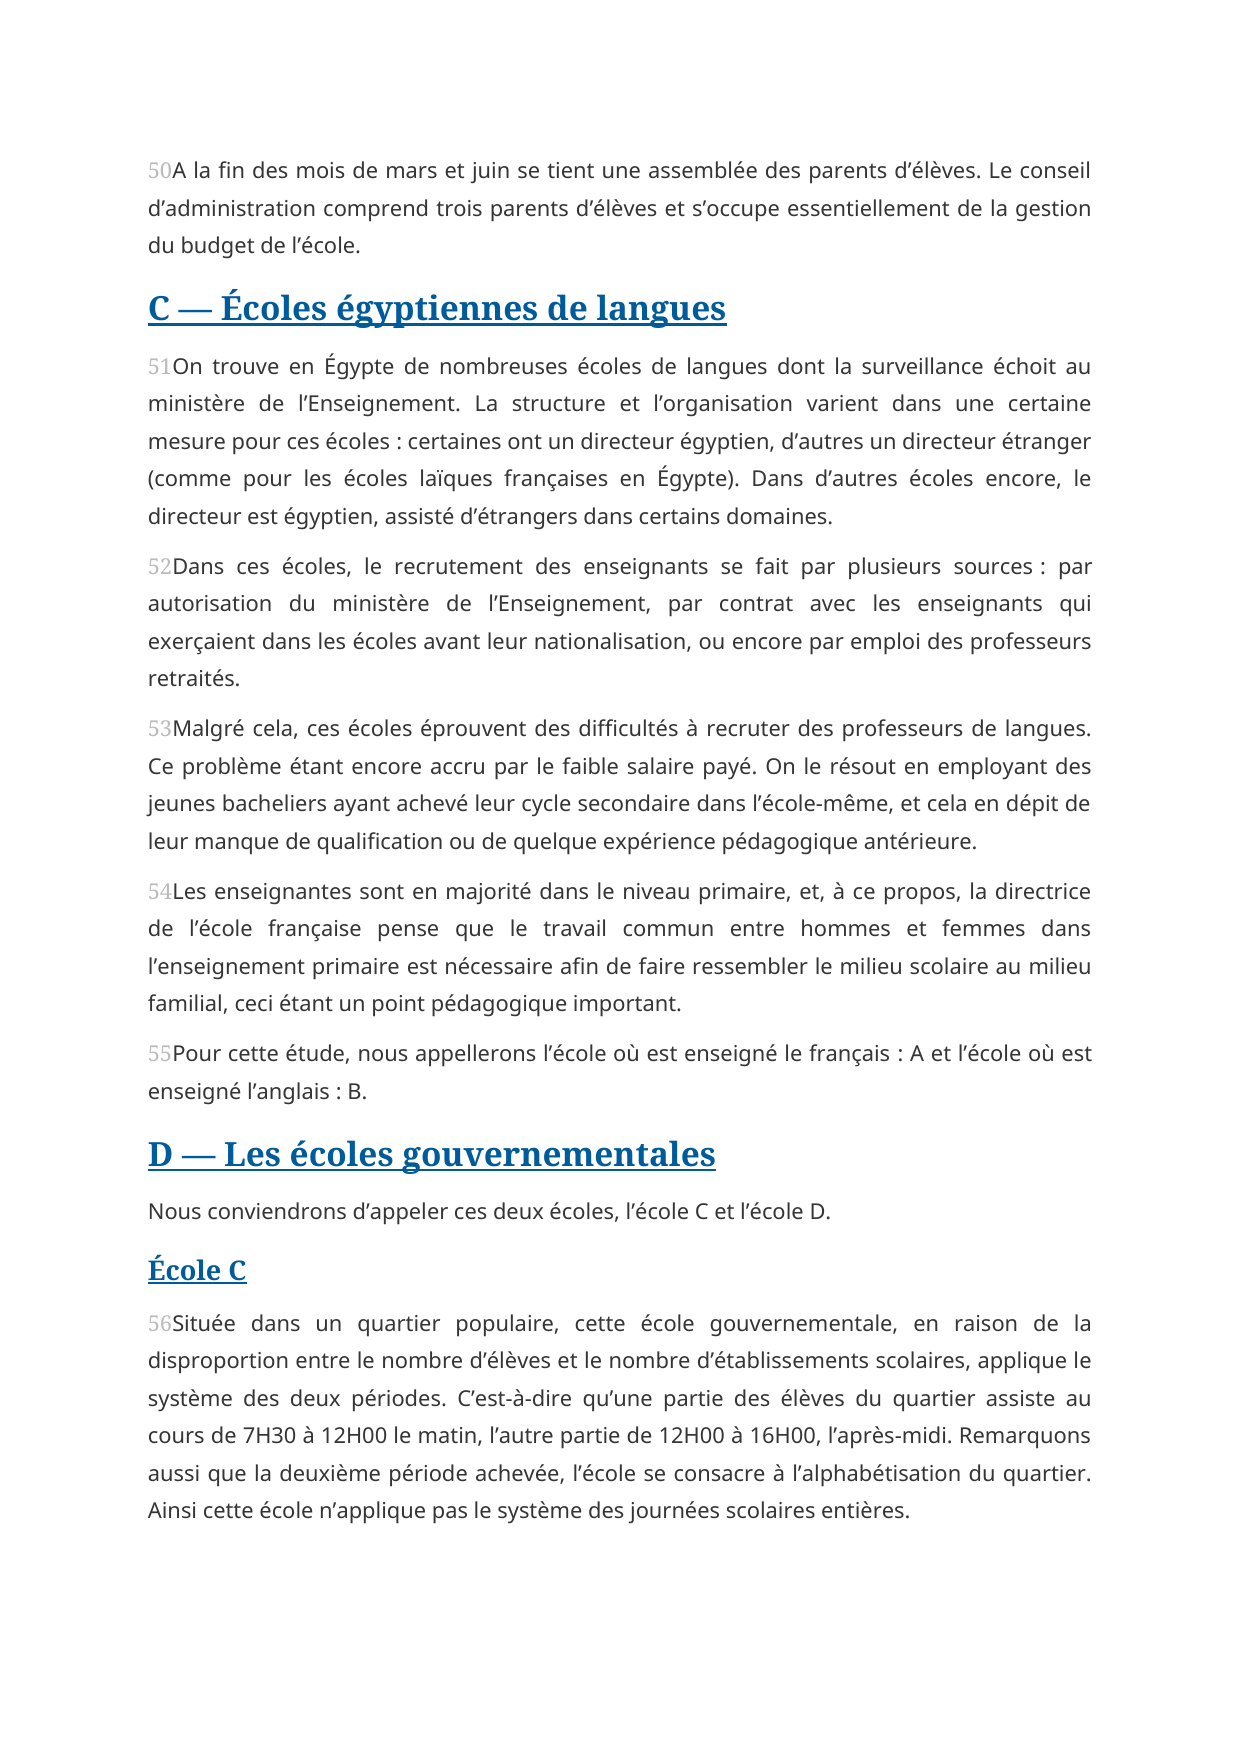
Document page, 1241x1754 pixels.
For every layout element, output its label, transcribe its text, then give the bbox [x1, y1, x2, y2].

text 53Malgré cela, ces écoles éprouvent des difficultés à recruter des professeurs de langues. Ce problème étant encore accru par le faible salaire payé. On le résout en employant des jeunes bacheliers ayant achevé leur cycle secondaire dans l’école-même, et cela en dépit de leur manque de qualification ou de quelque expérience pédagogique antérieure. [148, 706, 1093, 856]
text D — Les écoles gouvernementales [148, 1131, 1093, 1176]
text C — Écoles égyptiennes de langues [148, 285, 1093, 331]
text 52Dans ces écoles, le recrutement des enseignants se fait par plusieurs sources : par autorisation du ministère de l’Enseignement, par contrat avec les enseignants qui exerçaient dans les écoles avant leur nationalisation, ou encore par emploi des professeurs retraités. [148, 543, 1093, 693]
text 54Les enseignantes sont en majorité dans le niveau primaire, et, à ce propos, la directrice de l’école française pense que le travail commun entre hommes et femmes dans l’enseignement primaire est nécessaire afin de faire ressembler le milieu scolaire au milieu familial, ceci étant un point pédagogique important. [148, 868, 1093, 1018]
text 51On trouve en Égypte de nombreuses écoles de langues dont la surveillance échoit au ministère de l’Enseignement. La structure et l’organisation varient dans une certaine mesure pour ces écoles : certaines ont un directeur égyptien, d’autres un directeur étranger (comme pour les écoles laïques françaises en Égypte). Dans d’autres écoles encore, le directeur est égyptien, assisté d’étrangers dans certains domaines. [148, 343, 1093, 531]
text 55Pour cette étude, nous appellerons l’école où est enseigné le français : A et l’école où est enseigné l’anglais : B. [148, 1031, 1093, 1106]
text École C [148, 1251, 1093, 1288]
text Nous conviendrons d’appeler ces deux écoles, l’école C et l’école D. [148, 1188, 1093, 1226]
text 50A la fin des mois de mars et juin se tient une assemblée des parents d’élèves. Le conseil d’administration comprend trois parents d’élèves et s’occupe essentiellement de la gestion du budget de l’école. [148, 148, 1093, 260]
text 56Située dans un quartier populaire, cette école gouvernementale, en raison de la disproportion entre le nombre d’élèves et le nombre d’établissements scolaires, applique le système des deux périodes. C’est-à-dire qu’une partie des élèves du quartier assiste au cours de 7H30 à 12H00 le matin, l’autre partie de 12H00 à 16H00, l’après-midi. Remarquons aussi que la deuxième période achevée, l’école se consacre à l’alphabétisation du quartier. Ainsi cette école n’applique pas le système des journées scolaires entières. [148, 1300, 1093, 1525]
